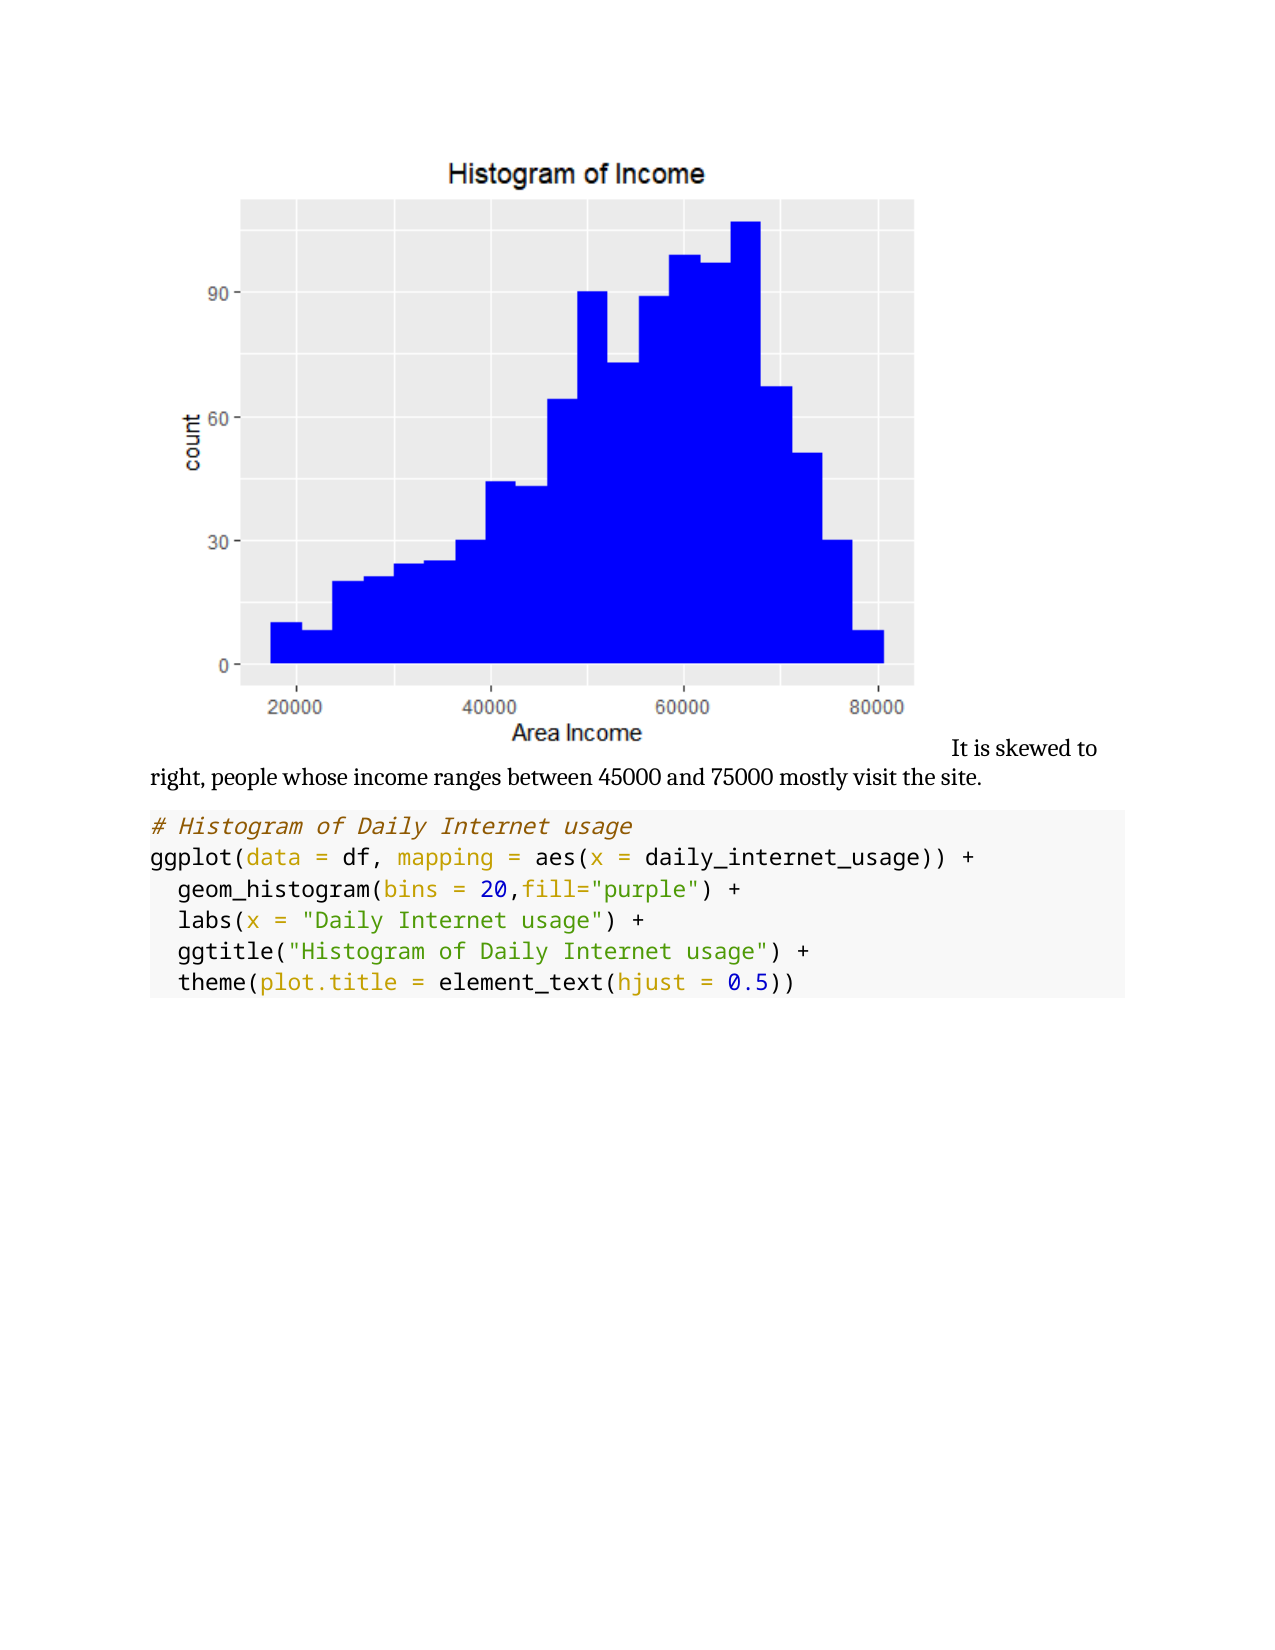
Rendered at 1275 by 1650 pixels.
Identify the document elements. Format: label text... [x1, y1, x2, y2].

text # Histogram of Daily Internet usage ggplot(data = df, mapping = aes(x = daily_internet_usage)) + geom_histogram(bins = 20,fill="purple") + labs(x = "Daily Internet usage") + ggtitle("Histogram of Daily Internet usage") + theme(plot.title = element_text(hjust = 0.5)) [631, 810, 1125, 998]
picture [168, 150, 927, 757]
